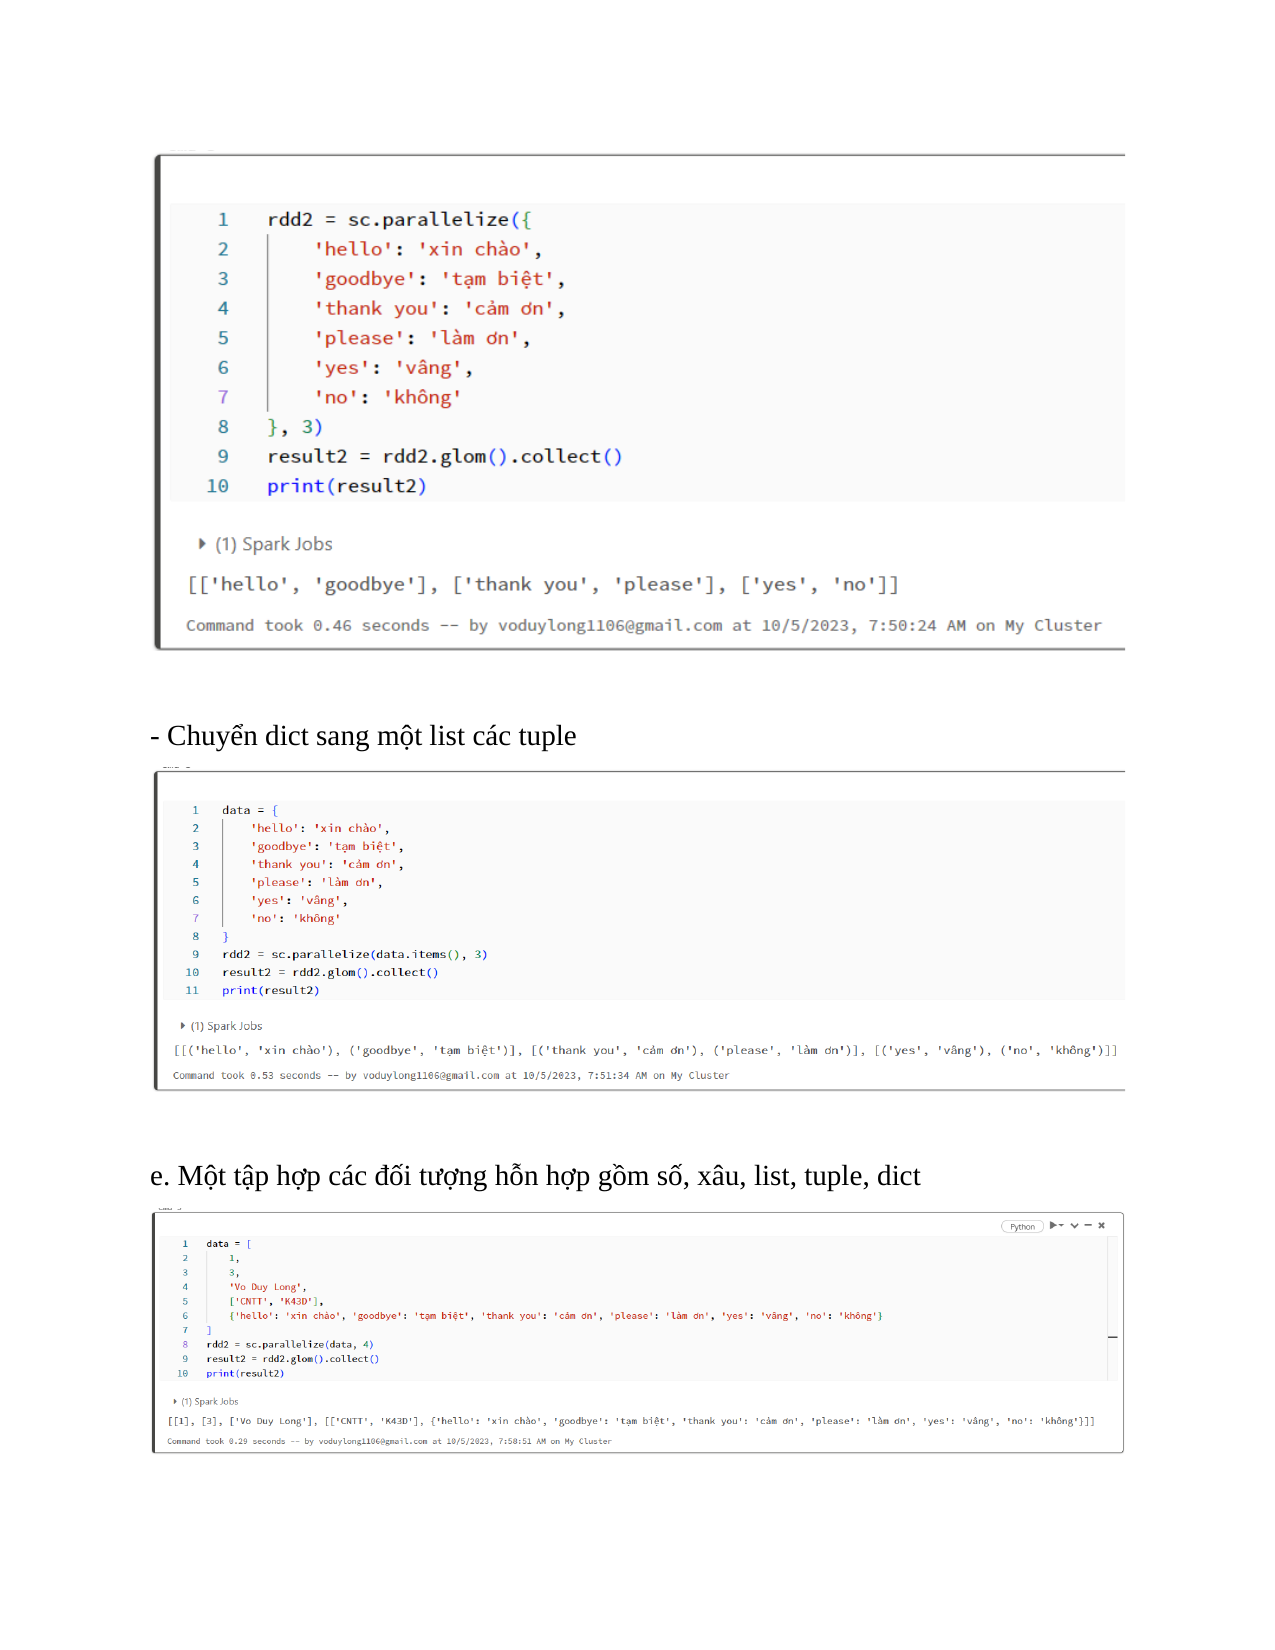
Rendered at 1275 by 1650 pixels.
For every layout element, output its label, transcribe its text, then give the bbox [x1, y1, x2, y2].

text e. Một tập hợp các đối tượng hỗn hợp gồm số, xâu, list, tuple, dict [150, 1158, 1125, 1192]
picture [150, 150, 1125, 651]
text - Chuyển dict sang một list các tuple [150, 718, 1125, 751]
picture [150, 767, 1125, 1092]
picture [150, 1208, 1125, 1455]
